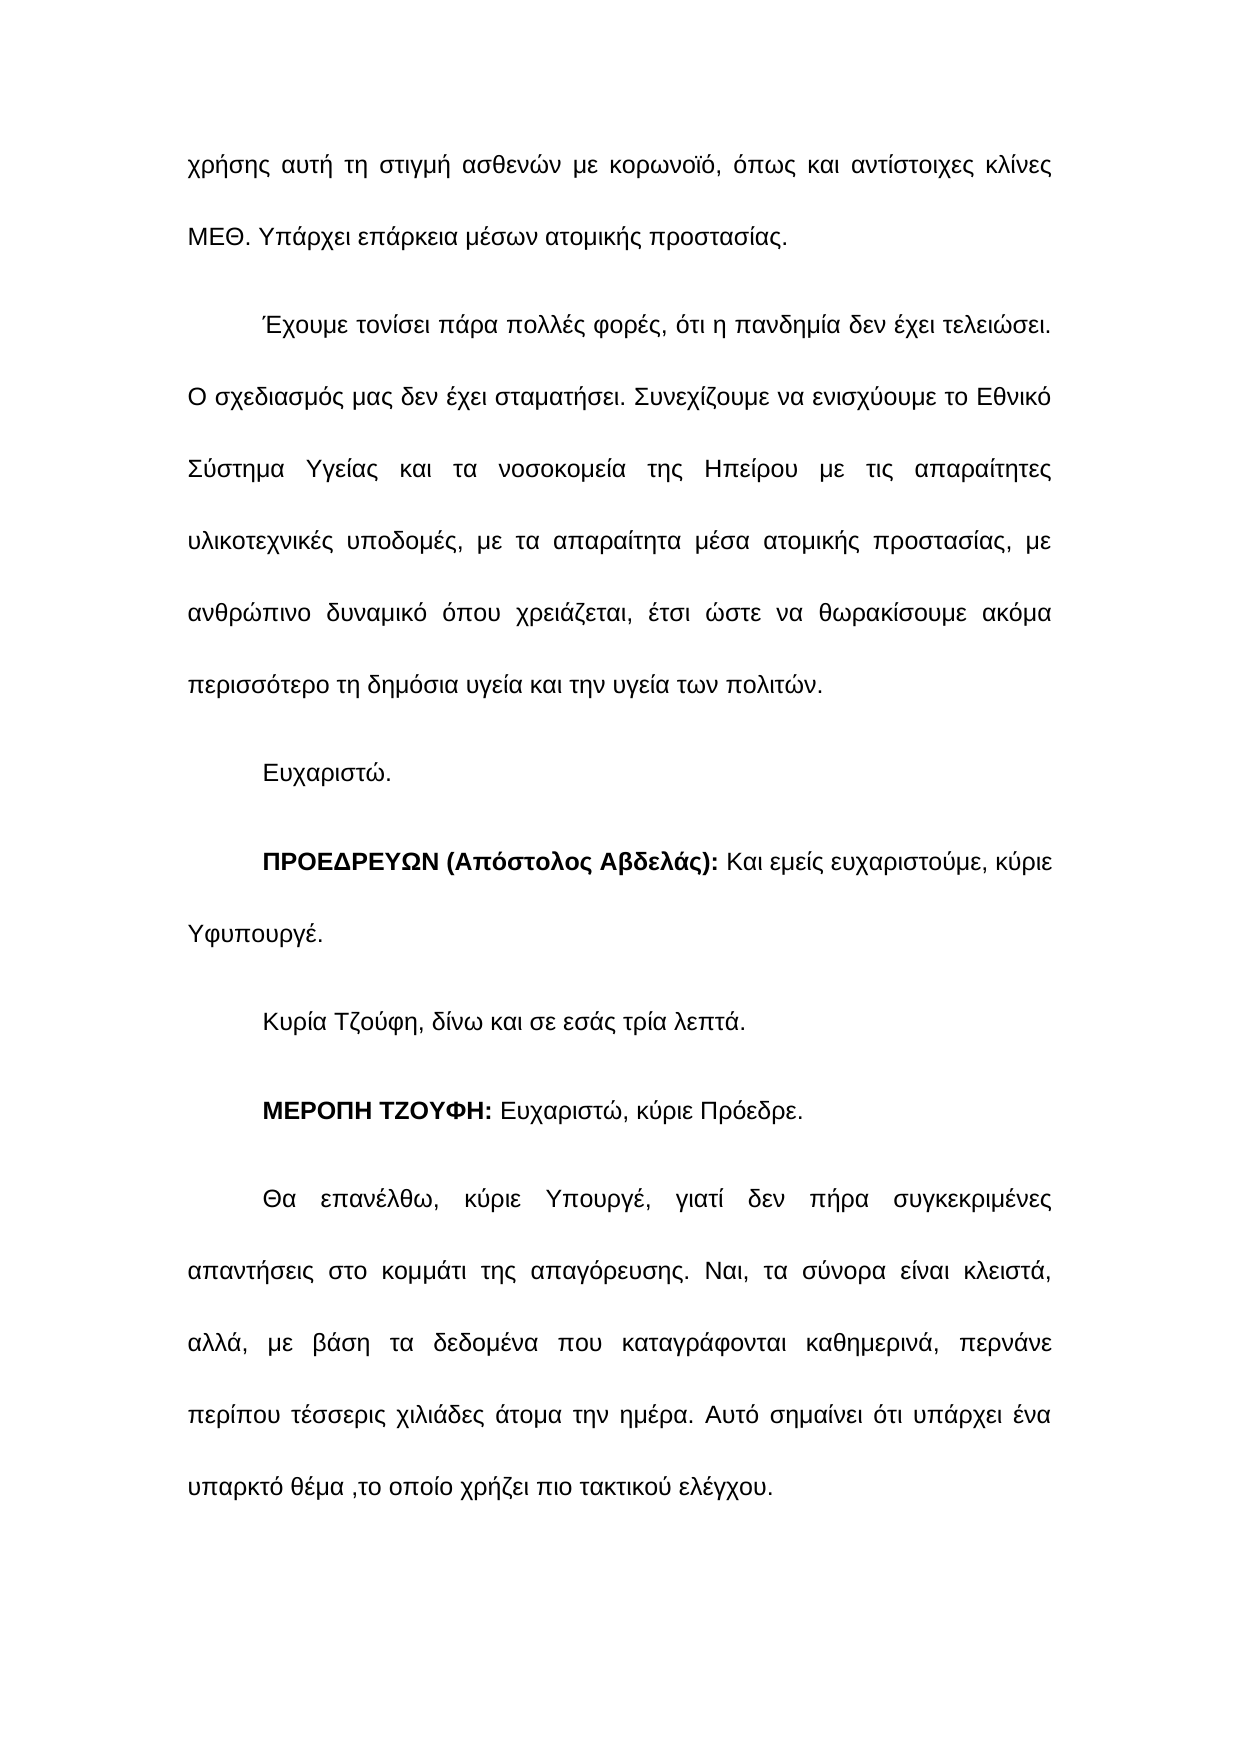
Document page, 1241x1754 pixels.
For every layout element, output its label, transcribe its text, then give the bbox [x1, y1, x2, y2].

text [187, 150, 1053, 251]
text Έχουμε τονίσει πάρα πολλές φορές, ότι η πανδημία δεν έχει τελειώσει. Ο σχεδιασμός μας δεν έχει σταματήσει. Συνεχίζουμε να ενισχύουμε το Εθνικό Σύστημα Υγείας και τα νοσοκομεία της Ηπείρου με τις απαραίτητες υλικοτεχνικές υποδομές, με τα απαραίτητα μέσα ατομικής προστασίας, με ανθρώπινο δυναμικό όπου χρειάζεται, έτσι ώστε να θωρακίσουμε ακόμα περισσότερο τη δημόσια υγεία και την υγεία των πολιτών. [187, 310, 1053, 698]
text ΠΡΟΕΔΡΕΥΩΝ (Απόστολος Αβδελάς): Και εμείς ευχαριστούμε, κύριε Υφυπουργέ. [187, 847, 1053, 947]
text Ευχαριστώ. [187, 758, 1053, 787]
text Κυρία Τζούφη, δίνω και σε εσάς τρία λεπτά. [187, 1007, 1053, 1036]
text Θα επανέλθω, κύριε Υπουργέ, γιατί δεν πήρα συγκεκριμένες απαντήσεις στο κομμάτι της απαγόρευσης. Ναι, τα σύνορα είναι κλειστά, αλλά, με βάση τα δεδομένα που καταγράφονται καθημερινά, περνάνε περίπου τέσσερις χιλιάδες άτομα την ημέρα. Αυτό σημαίνει ότι υπάρχει ένα υπαρκτό θέμα ,το οποίο χρήζει πιο τακτικού ελέγχου. [187, 1184, 1053, 1501]
text ΜΕΡΟΠΗ ΤΖΟΥΦΗ: Ευχαριστώ, κύριε Πρόεδρε. [187, 1096, 1053, 1124]
